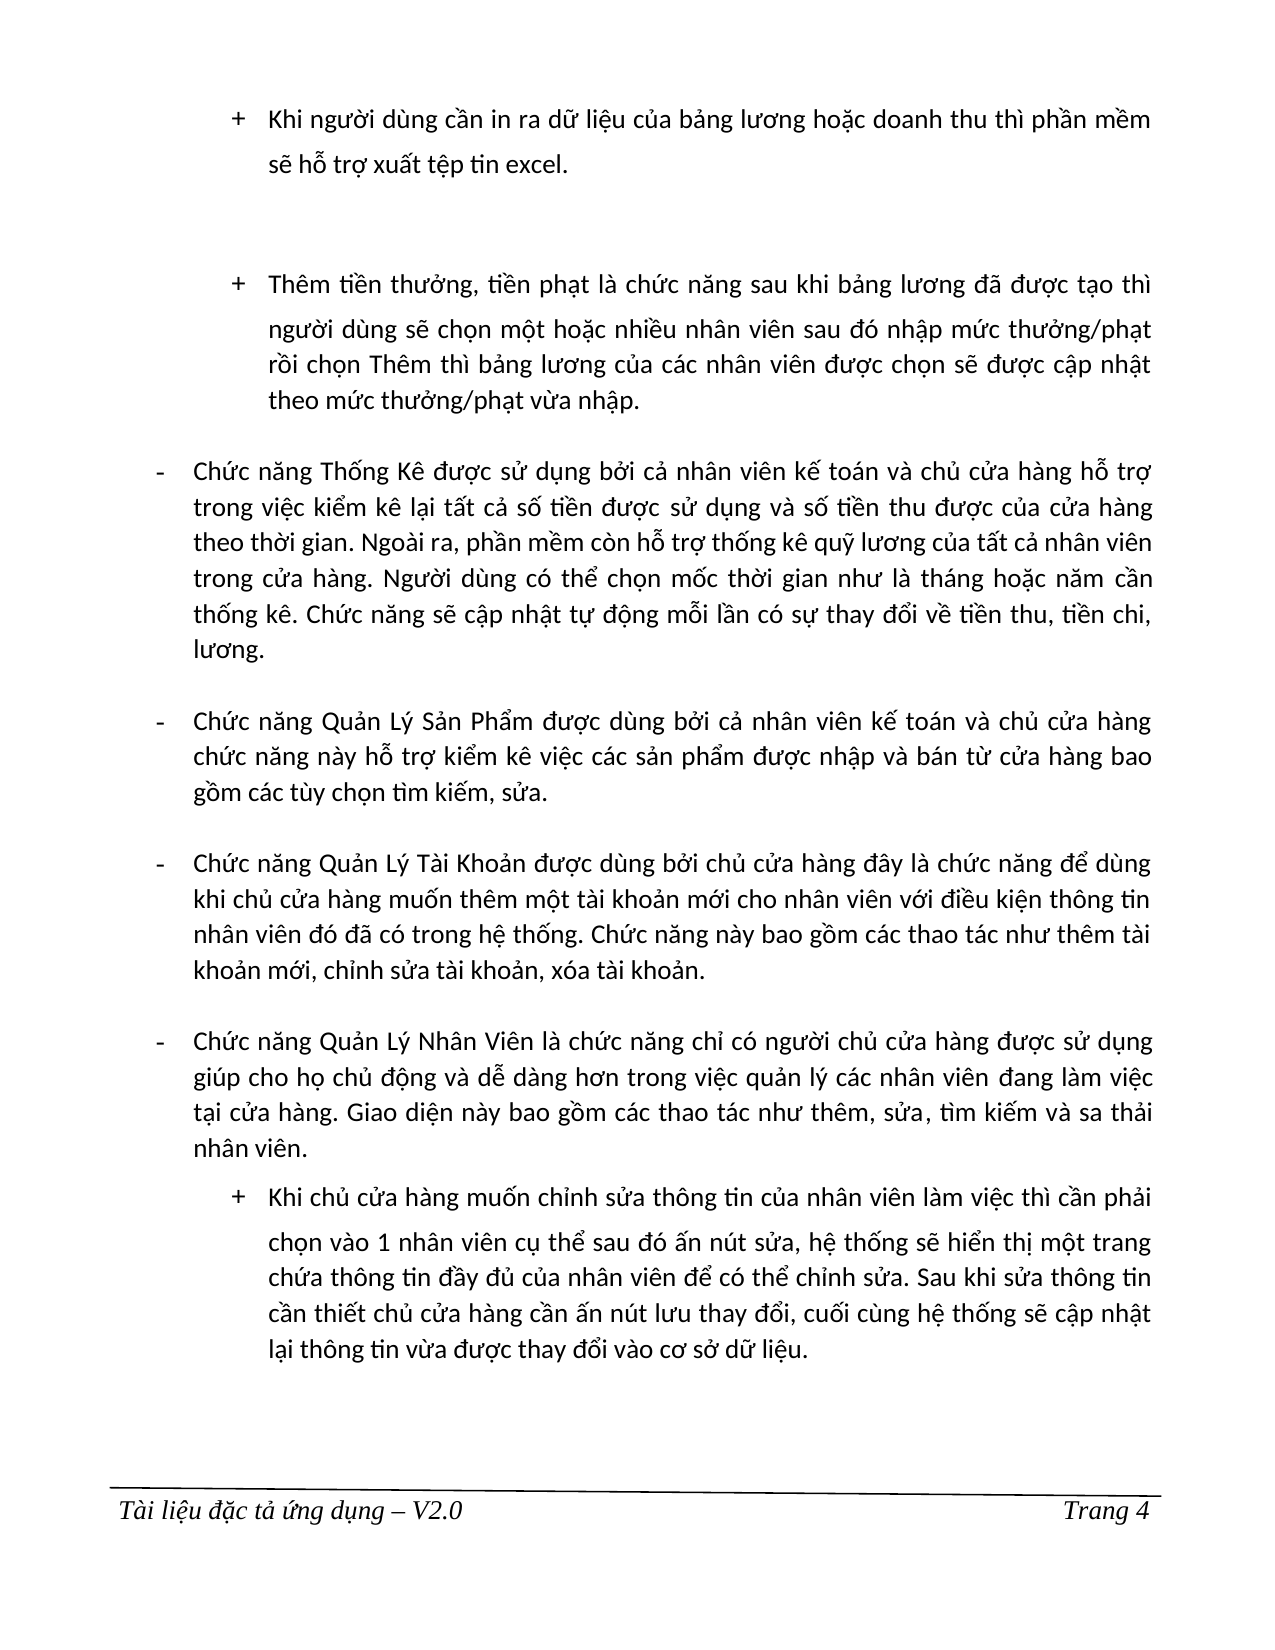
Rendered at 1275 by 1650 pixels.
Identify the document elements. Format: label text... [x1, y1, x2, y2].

list Chức năng Quản Lý Sản Phẩm được dùng bởi cả nhân viên kế toán và chủ cửa hàng chức năng này hỗ trợ kiểm kê việc các sản phẩm được nhập và bán từ cửa hàng bao gồm các tùy chọn tìm kiếm, sửa. [156, 704, 1153, 808]
list Chức năng Quản Lý Tài Khoản được dùng bởi chủ cửa hàng đây là chức năng để dùng khi chủ cửa hàng muốn thêm một tài khoản mới cho nhân viên với điều kiện thông tin nhân viên đó đã có trong hệ thống. Chức năng này bao gồm các thao tác như thêm tài khoản mới, chỉnh sửa tài khoản, xóa tài khoản. [156, 846, 1153, 986]
list Khi chủ cửa hàng muốn chỉnh sửa thông tin của nhân viên làm việc thì cần phải chọn vào 1 nhân viên cụ thể sau đó ấn nút sửa, hệ thống sẽ hiển thị một trang chứa thông tin đầy đủ của nhân viên để có thể chỉnh sửa. Sau khi sửa thông tin cần thiết chủ cửa hàng cần ấn nút lưu thay đổi, cuối cùng hệ thống sẽ cập nhật lại thông tin vừa được thay đổi vào cơ sở dữ liệu. [231, 1167, 1153, 1365]
list Khi người dùng cần in ra dữ liệu của bảng lương hoặc doanh thu thì phần mềm sẽ hỗ trợ xuất tệp tin excel. [231, 89, 1153, 180]
list Chức năng Quản Lý Nhân Viên là chức năng chỉ có người chủ cửa hàng được sử dụng giúp cho họ chủ động và dễ dàng hơn trong việc quản lý các nhân viên đang làm việc tại cửa hàng. Giao diện này bao gồm các thao tác như thêm, sửa, tìm kiếm và sa thải nhân viên. [156, 1024, 1153, 1164]
list Thêm tiền thưởng, tiền phạt là chức năng sau khi bảng lương đã được tạo thì người dùng sẽ chọn một hoặc nhiều nhân viên sau đó nhập mức thưởng/phạt rồi chọn Thêm thì bảng lương của các nhân viên được chọn sẽ được cập nhật theo mức thưởng/phạt vừa nhập. [231, 254, 1153, 416]
list Chức năng Thống Kê được sử dụng bởi cả nhân viên kế toán và chủ cửa hàng hỗ trợ trong việc kiểm kê lại tất cả số tiền được sử dụng và số tiền thu được của cửa hàng theo thời gian. Ngoài ra, phần mềm còn hỗ trợ thống kê quỹ lương của tất cả nhân viên trong cửa hàng. Người dùng có thể chọn mốc thời gian như là tháng hoặc năm cần thống kê. Chức năng sẽ cập nhật tự động mỗi lần có sự thay đổi về tiền thu, tiền chi, lương. [156, 454, 1153, 665]
